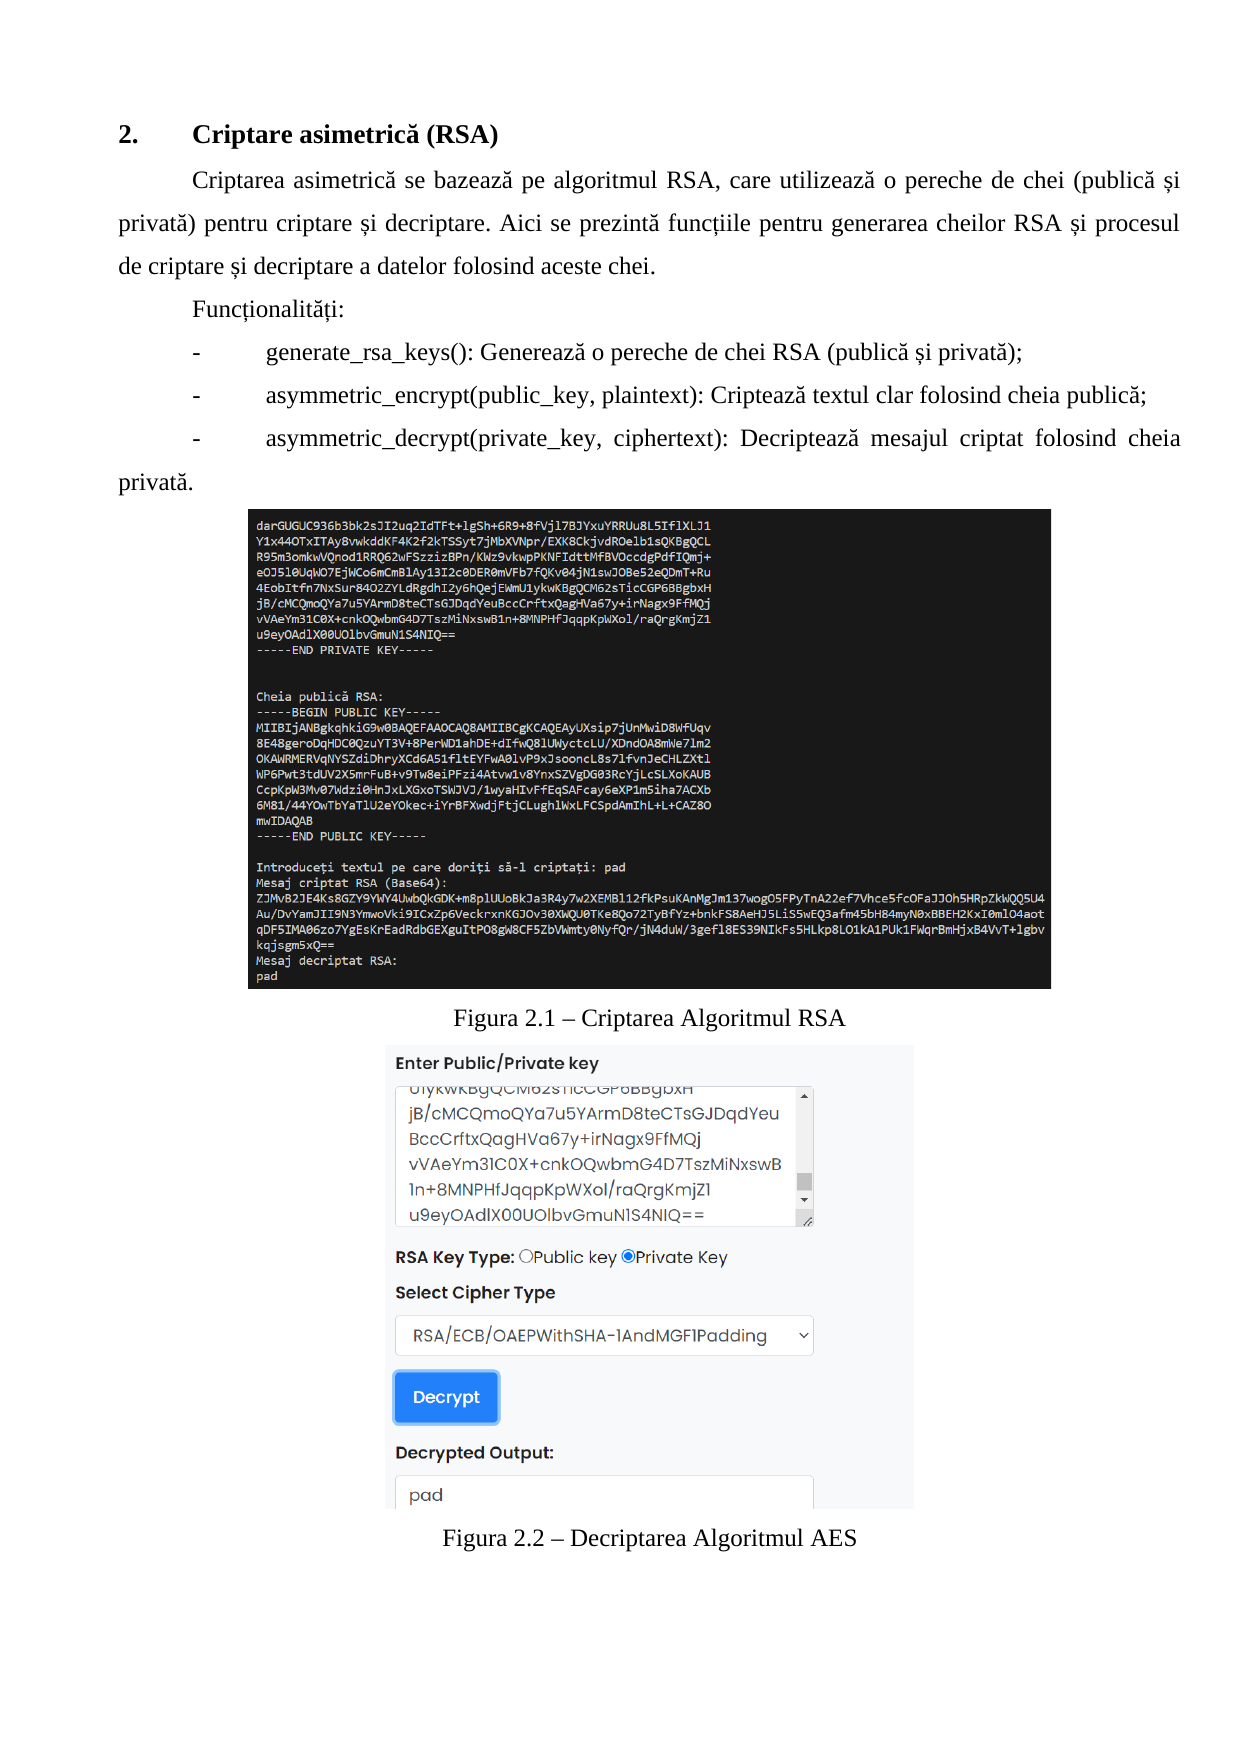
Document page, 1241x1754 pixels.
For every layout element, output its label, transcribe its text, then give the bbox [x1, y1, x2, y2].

subtitle Criptare asimetrică (RSA) [118, 118, 1181, 149]
list generate_rsa_keys(): Generează o pereche de chei RSA (publică și privată); [118, 337, 1181, 366]
list asymmetric_decrypt(private_key, ciphertext): Decriptează mesajul criptat folosind cheia privată. [118, 423, 1181, 495]
picture [385, 1045, 915, 1509]
list asymmetric_encrypt(public_key, plaintext): Criptează textul clar folosind cheia publică; [118, 380, 1181, 409]
list Figura 2.2 – Decriptarea Algoritmul AES [118, 1523, 1181, 1552]
picture [248, 509, 1052, 989]
list Figura 2.1 – Criptarea Algoritmul RSA [118, 1003, 1181, 1031]
text Criptarea asimetrică se bazează pe algoritmul RSA, care utilizează o pereche de chei (publică și privată) pentru criptare și decriptare. Aici se prezintă funcțiile pentru generarea cheilor RSA și procesul de criptare și decriptare a datelor folosind aceste chei. [118, 165, 1181, 280]
text Funcționalități: [118, 294, 1181, 323]
